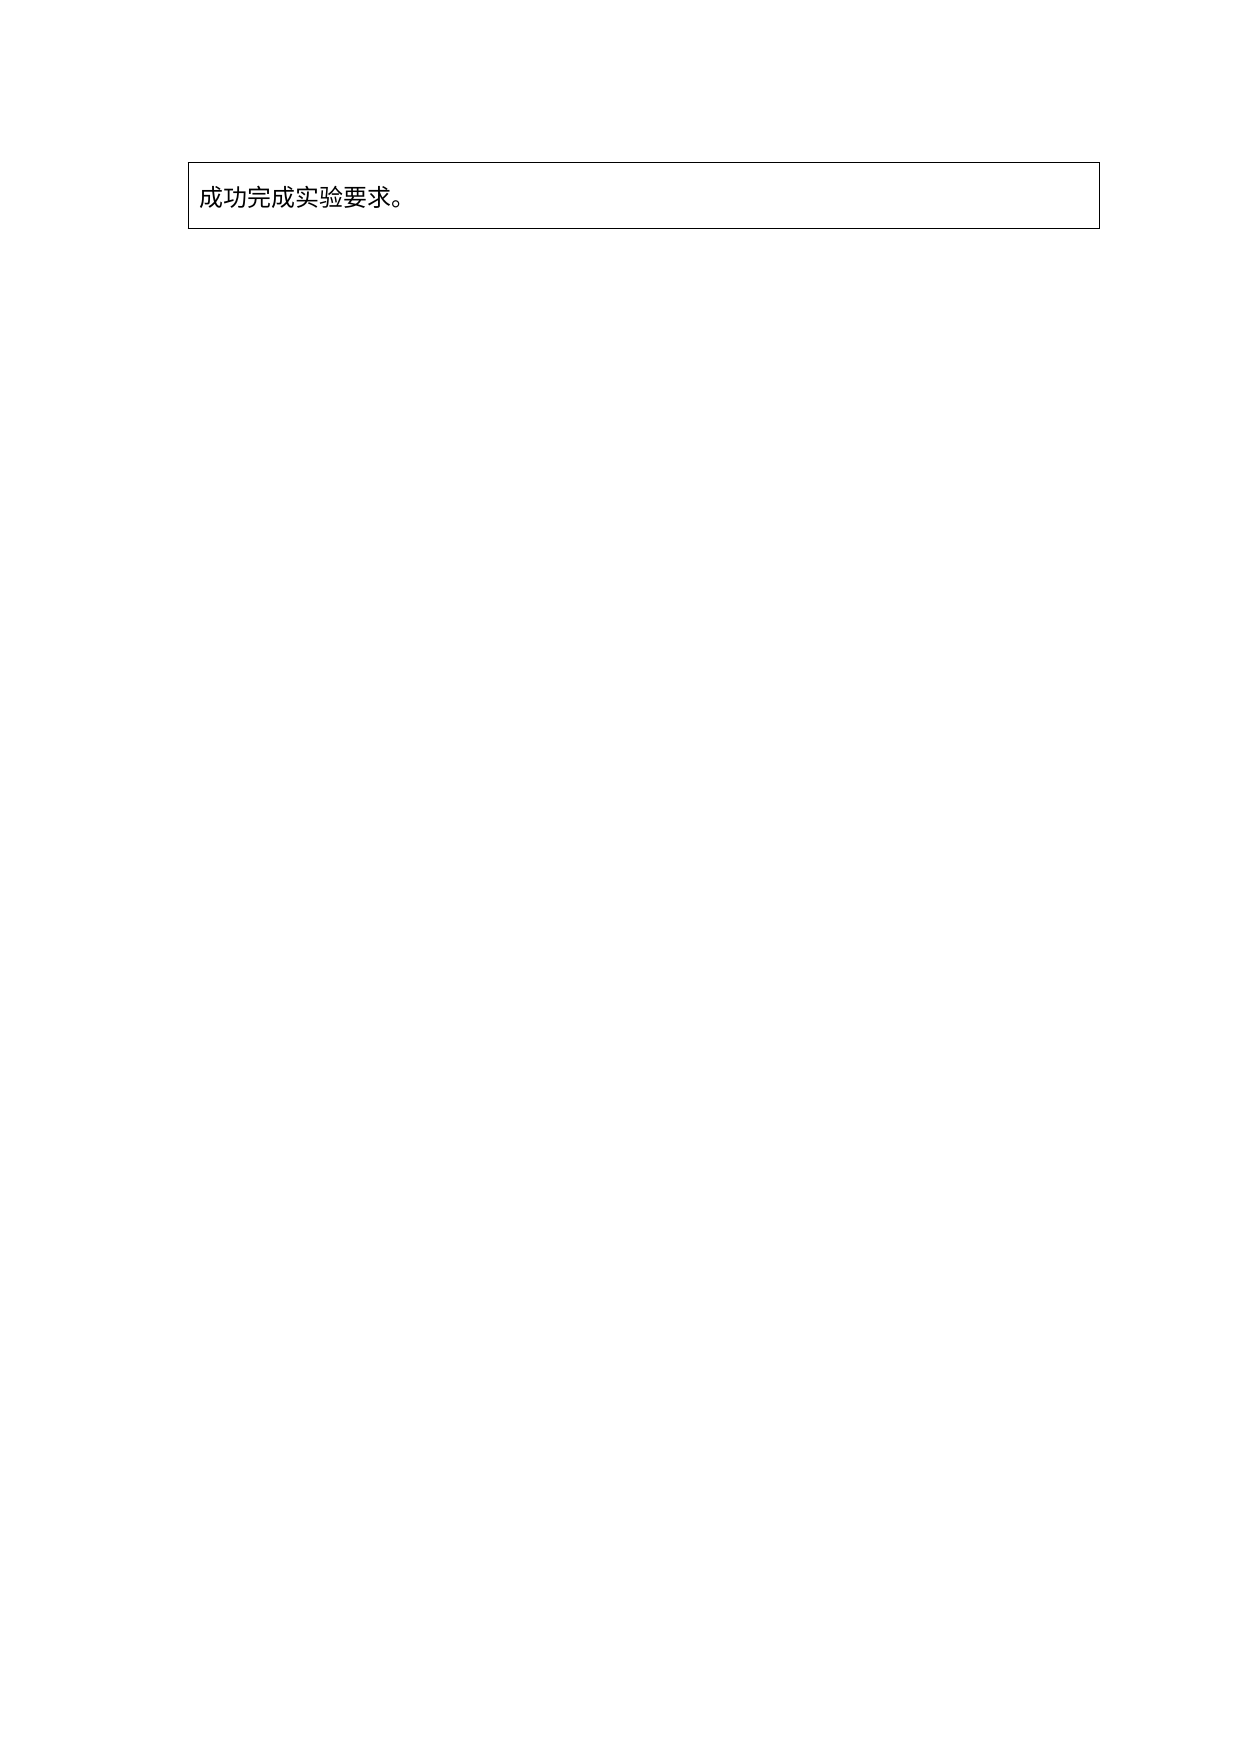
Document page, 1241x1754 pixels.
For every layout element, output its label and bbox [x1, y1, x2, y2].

table_cell [189, 163, 1099, 228]
